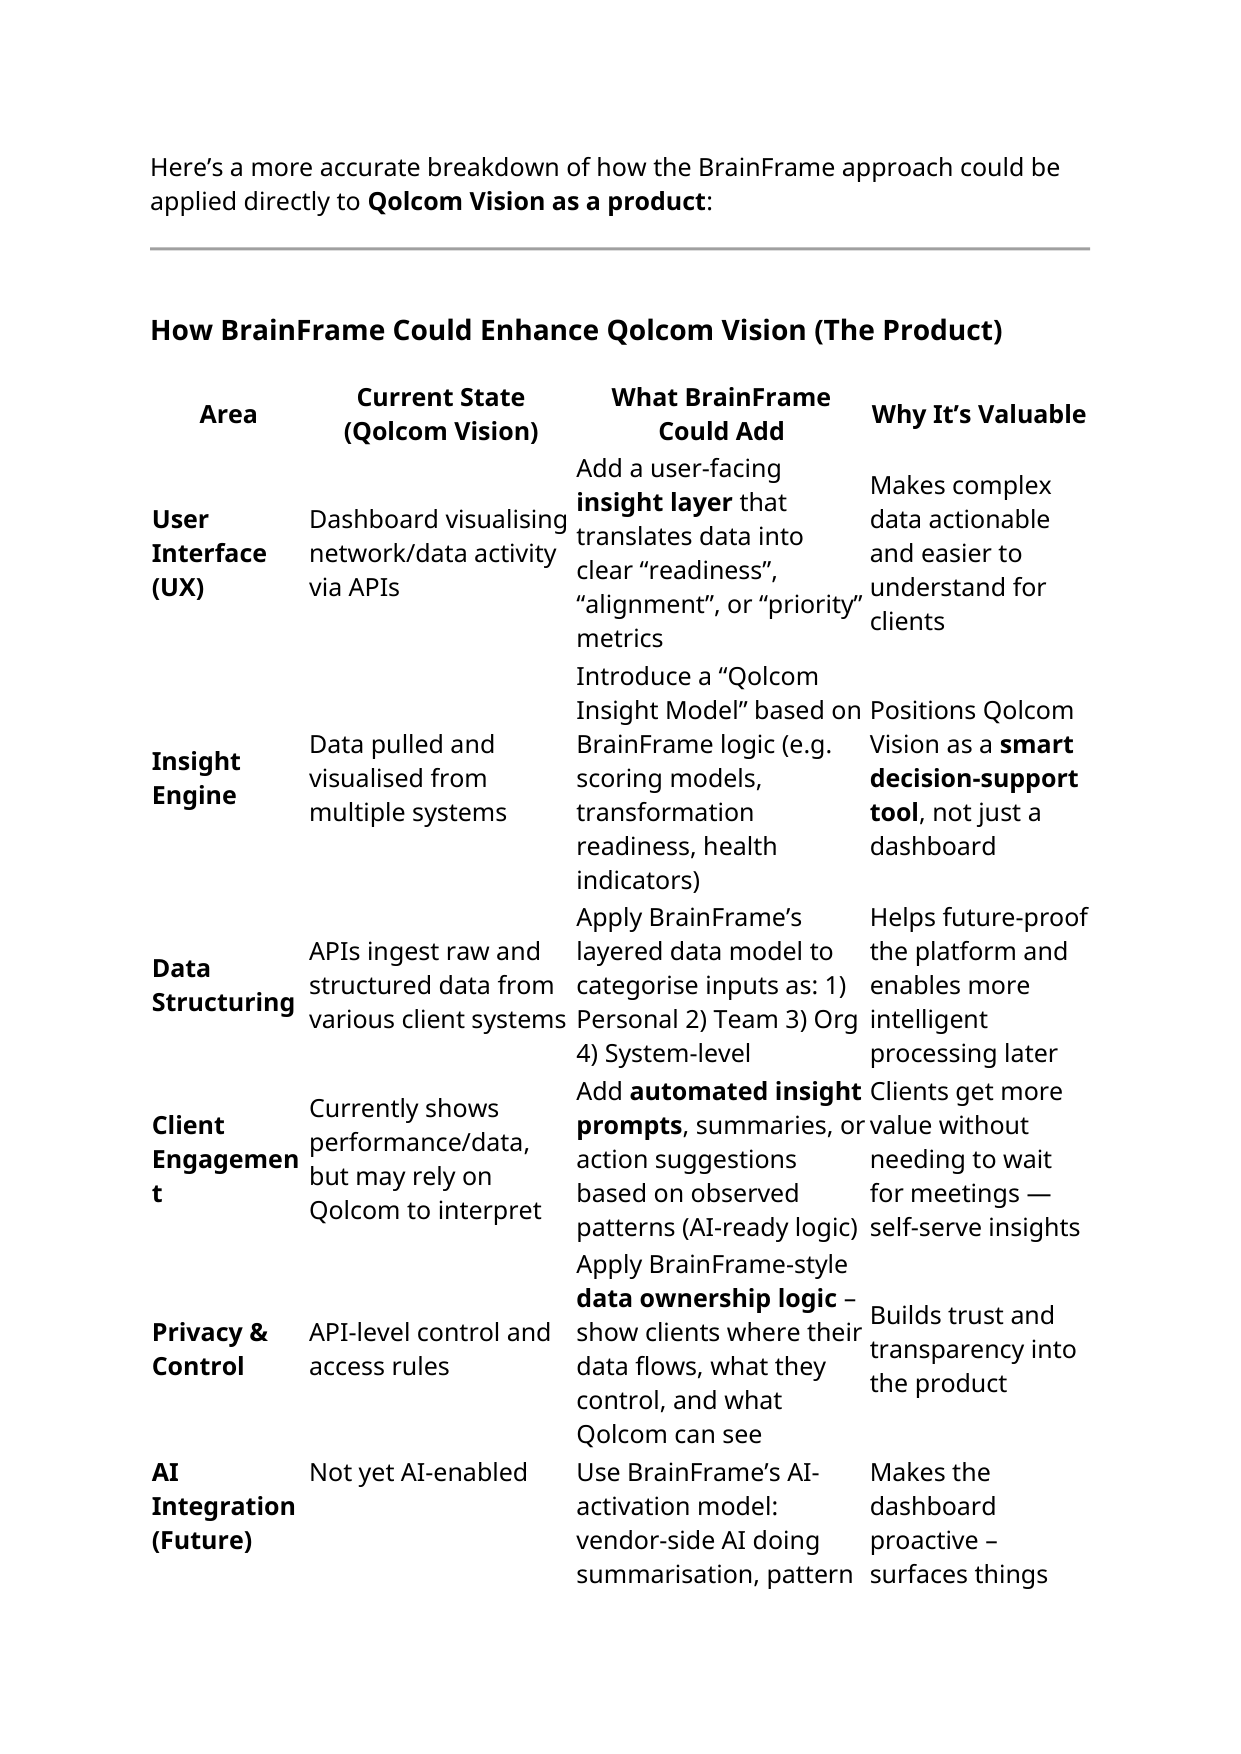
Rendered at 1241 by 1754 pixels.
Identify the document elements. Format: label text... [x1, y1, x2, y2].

table_cell User Interface (UX) [150, 449, 307, 657]
table_cell Currently shows performance/data, but may rely on Qolcom to interpret [307, 1072, 574, 1245]
table_cell Insight Engine [150, 657, 307, 898]
table_header Why It’s Valuable [868, 378, 1090, 449]
table_cell Not yet AI-enabled [307, 1453, 574, 1592]
table_cell Privacy & Control [150, 1245, 307, 1453]
table_cell Apply BrainFrame-style data ownership logic – show clients where their data flows, what they control, and what Qolcom can see [575, 1245, 868, 1453]
table_cell Introduce a “Qolcom Insight Model” based on BrainFrame logic (e.g. scoring models, transformation readiness, health indicators) [575, 657, 868, 898]
table_cell Makes complex data actionable and easier to understand for clients [868, 449, 1090, 657]
table_cell APIs ingest raw and structured data from various client systems [307, 898, 574, 1072]
text Here’s a more accurate breakdown of how the BrainFrame approach could be applied directly to Qolcom Vision as a product: [150, 150, 1090, 218]
table_header Area [150, 378, 307, 449]
table_cell Data pulled and visualised from multiple systems [307, 657, 574, 898]
text How BrainFrame Could Enhance Qolcom Vision (The Product) [150, 311, 1090, 349]
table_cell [575, 1453, 868, 1592]
table_cell Clients get more value without needing to wait for meetings — self-serve insights [868, 1072, 1090, 1245]
table_cell Client Engagement [150, 1072, 307, 1245]
table_cell AI Integration (Future) [150, 1453, 307, 1592]
table_cell Builds trust and transparency into the product [868, 1245, 1090, 1453]
table_cell API-level control and access rules [307, 1245, 574, 1453]
table_cell Add a user-facing insight layer that translates data into clear “readiness”, “alignment”, or “priority” metrics [575, 449, 868, 657]
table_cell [868, 1453, 1090, 1592]
table_header What BrainFrame Could Add [575, 378, 868, 449]
table_cell Add automated insight prompts, summaries, or action suggestions based on observed patterns (AI-ready logic) [575, 1072, 868, 1245]
table_cell Positions Qolcom Vision as a smart decision-support tool, not just a dashboard [868, 657, 1090, 898]
table_header Current State (Qolcom Vision) [307, 378, 574, 449]
table_cell Helps future-proof the platform and enables more intelligent processing later [868, 898, 1090, 1072]
table_cell Dashboard visualising network/data activity via APIs [307, 449, 574, 657]
table_cell Apply BrainFrame’s layered data model to categorise inputs as: 1) Personal 2) Team 3) Org 4) System-level [575, 898, 868, 1072]
table_cell Data Structuring [150, 898, 307, 1072]
